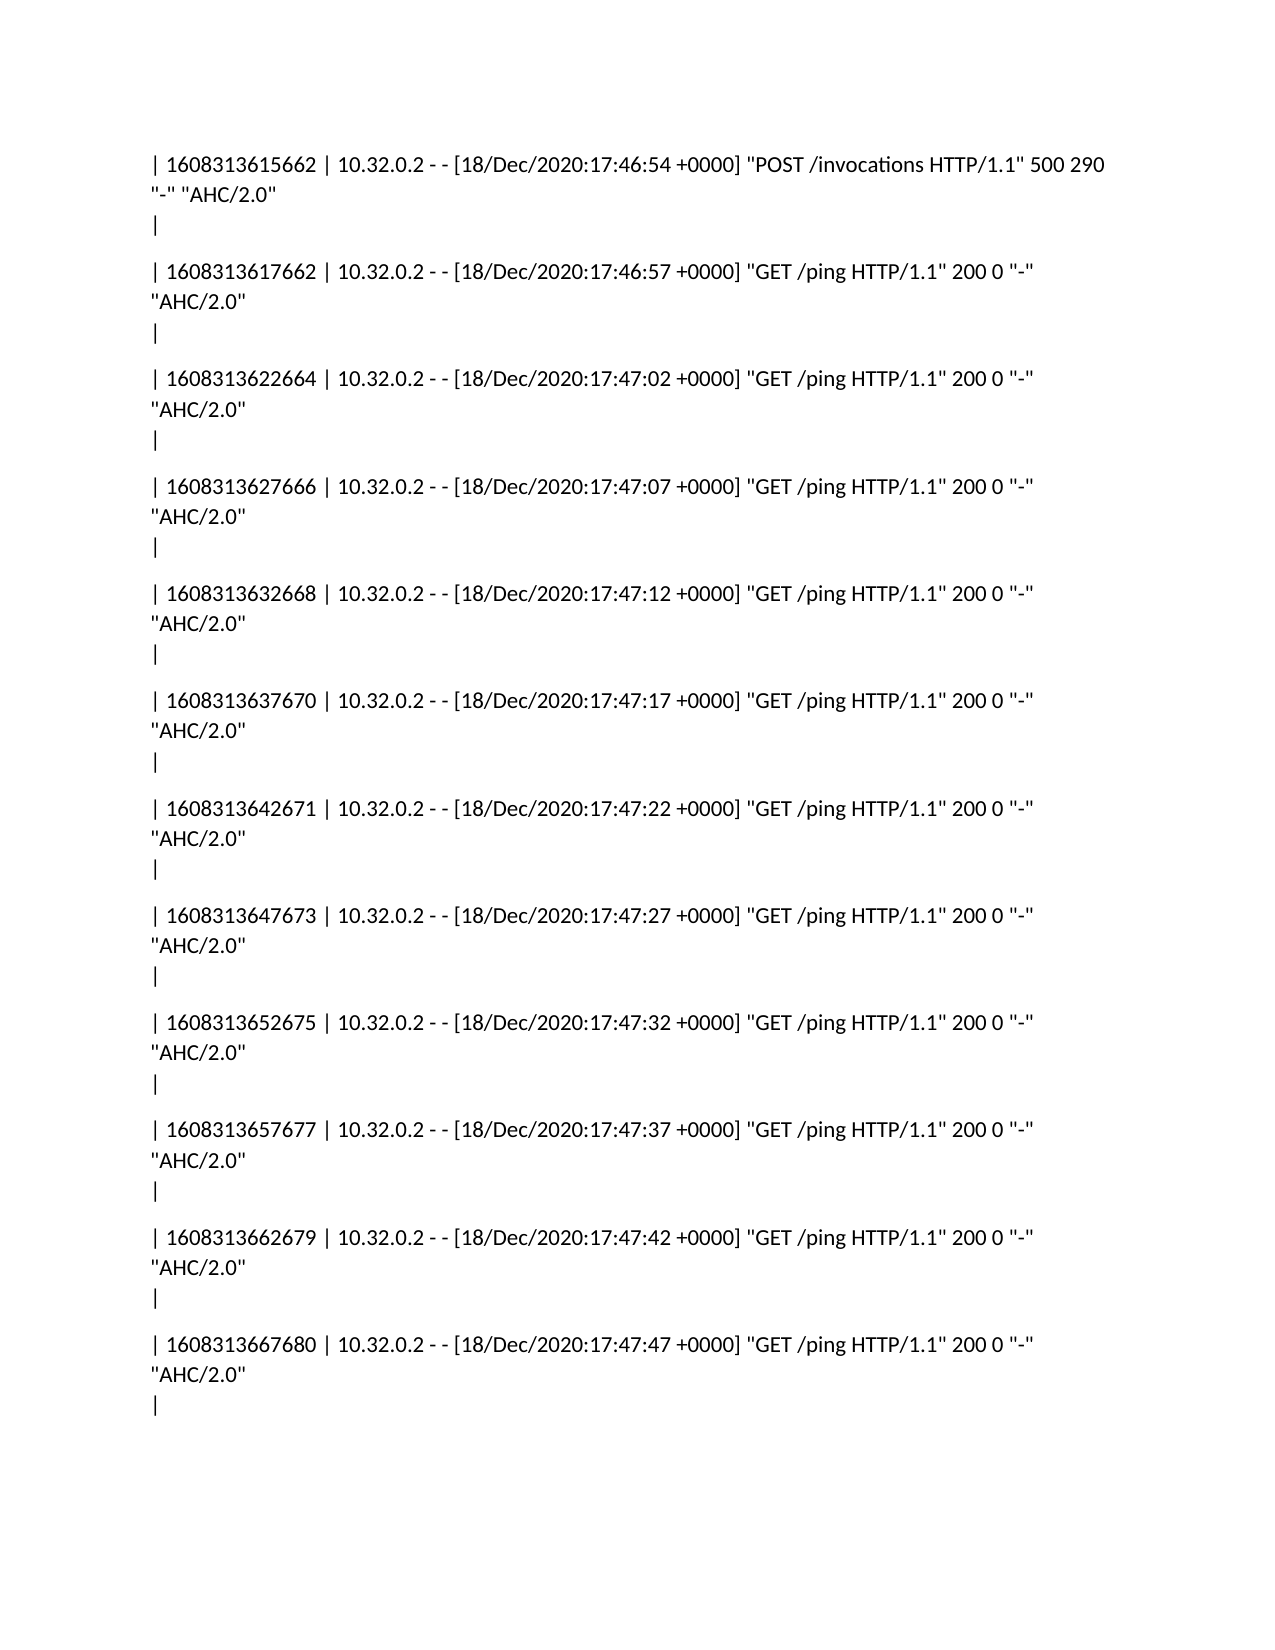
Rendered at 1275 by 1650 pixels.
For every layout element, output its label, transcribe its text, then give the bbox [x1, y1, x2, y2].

text | 1608313657677 | 10.32.0.2 - - [18/Dec/2020:17:47:37 +0000] "GET /ping HTTP/1.1" 200 0 "-" "AHC/2.0" | [150, 1116, 1125, 1204]
text | 1608313652675 | 10.32.0.2 - - [18/Dec/2020:17:47:32 +0000] "GET /ping HTTP/1.1" 200 0 "-" "AHC/2.0" | [150, 1008, 1125, 1097]
text | 1608313667680 | 10.32.0.2 - - [18/Dec/2020:17:47:47 +0000] "GET /ping HTTP/1.1" 200 0 "-" "AHC/2.0" | [150, 1330, 1125, 1419]
text | 1608313647673 | 10.32.0.2 - - [18/Dec/2020:17:47:27 +0000] "GET /ping HTTP/1.1" 200 0 "-" "AHC/2.0" | [150, 901, 1125, 989]
text | 1608313617662 | 10.32.0.2 - - [18/Dec/2020:17:46:57 +0000] "GET /ping HTTP/1.1" 200 0 "-" "AHC/2.0" | [150, 257, 1125, 346]
text | 1608313615662 | 10.32.0.2 - - [18/Dec/2020:17:46:54 +0000] "POST /invocations HTTP/1.1" 500 290 "-" "AHC/2.0" | [150, 150, 1125, 238]
text | 1608313662679 | 10.32.0.2 - - [18/Dec/2020:17:47:42 +0000] "GET /ping HTTP/1.1" 200 0 "-" "AHC/2.0" | [150, 1223, 1125, 1311]
text | 1608313642671 | 10.32.0.2 - - [18/Dec/2020:17:47:22 +0000] "GET /ping HTTP/1.1" 200 0 "-" "AHC/2.0" | [150, 794, 1125, 882]
text | 1608313622664 | 10.32.0.2 - - [18/Dec/2020:17:47:02 +0000] "GET /ping HTTP/1.1" 200 0 "-" "AHC/2.0" | [150, 364, 1125, 453]
text | 1608313632668 | 10.32.0.2 - - [18/Dec/2020:17:47:12 +0000] "GET /ping HTTP/1.1" 200 0 "-" "AHC/2.0" | [150, 579, 1125, 668]
text | 1608313627666 | 10.32.0.2 - - [18/Dec/2020:17:47:07 +0000] "GET /ping HTTP/1.1" 200 0 "-" "AHC/2.0" | [150, 472, 1125, 560]
text | 1608313637670 | 10.32.0.2 - - [18/Dec/2020:17:47:17 +0000] "GET /ping HTTP/1.1" 200 0 "-" "AHC/2.0" | [150, 686, 1125, 775]
